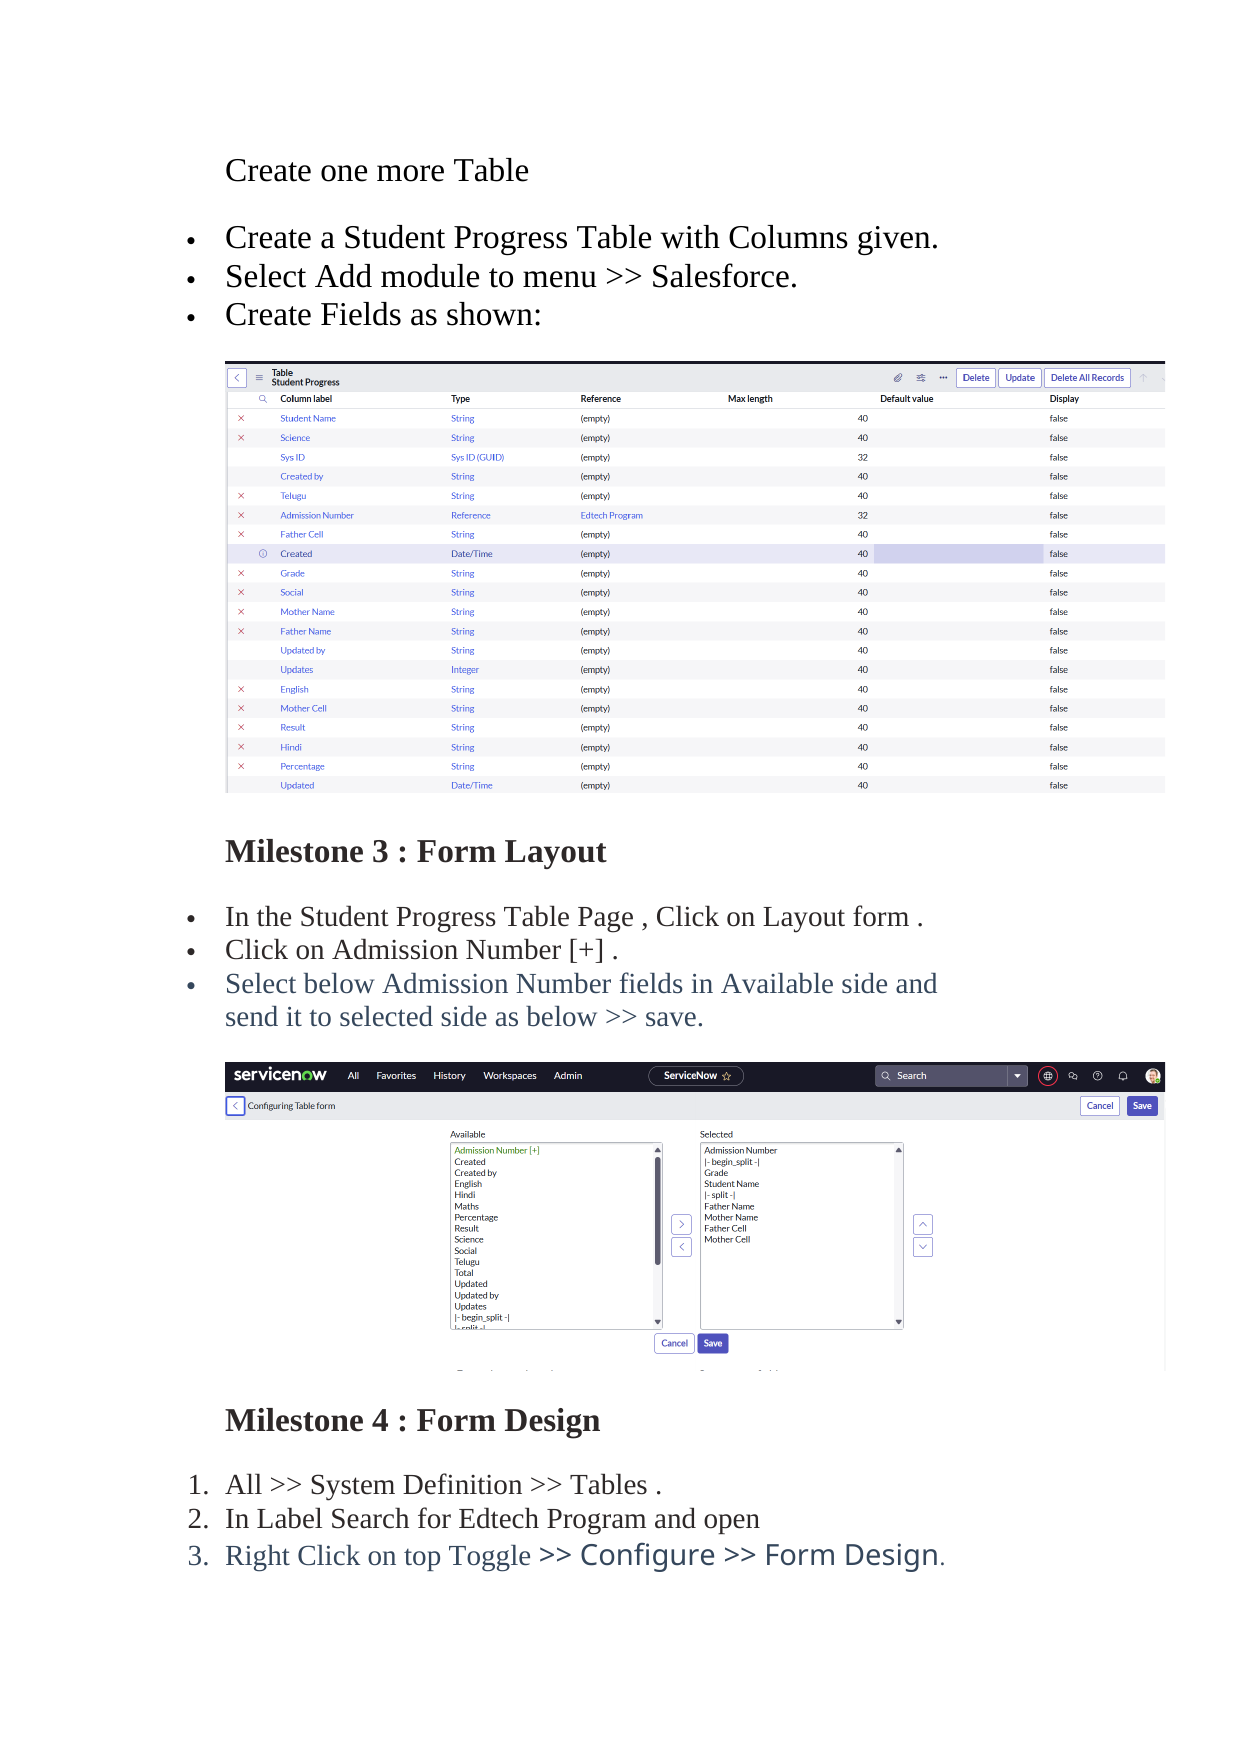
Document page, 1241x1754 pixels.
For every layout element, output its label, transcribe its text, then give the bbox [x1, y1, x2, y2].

picture [225, 420, 1166, 852]
list Select below Admission Number fields in Available side and send it to selected side as below >> save. [187, 1083, 993, 1150]
list In the Student Progress Table Page , Click on Layout form . [187, 957, 1090, 991]
text Create one more Table [225, 150, 993, 188]
list Create Fields as shown: [187, 352, 1090, 391]
list Create a Student Progress Table with Columns given. [187, 217, 1090, 256]
list Select Add module to menu >> Salesforce. [187, 285, 1090, 323]
list Click on Admission Number [+] . [187, 1020, 1090, 1053]
text Milestone 4 : Form Design [225, 1516, 1090, 1555]
picture [225, 1178, 1166, 1488]
text Milestone 3 : Form Layout [225, 890, 993, 928]
